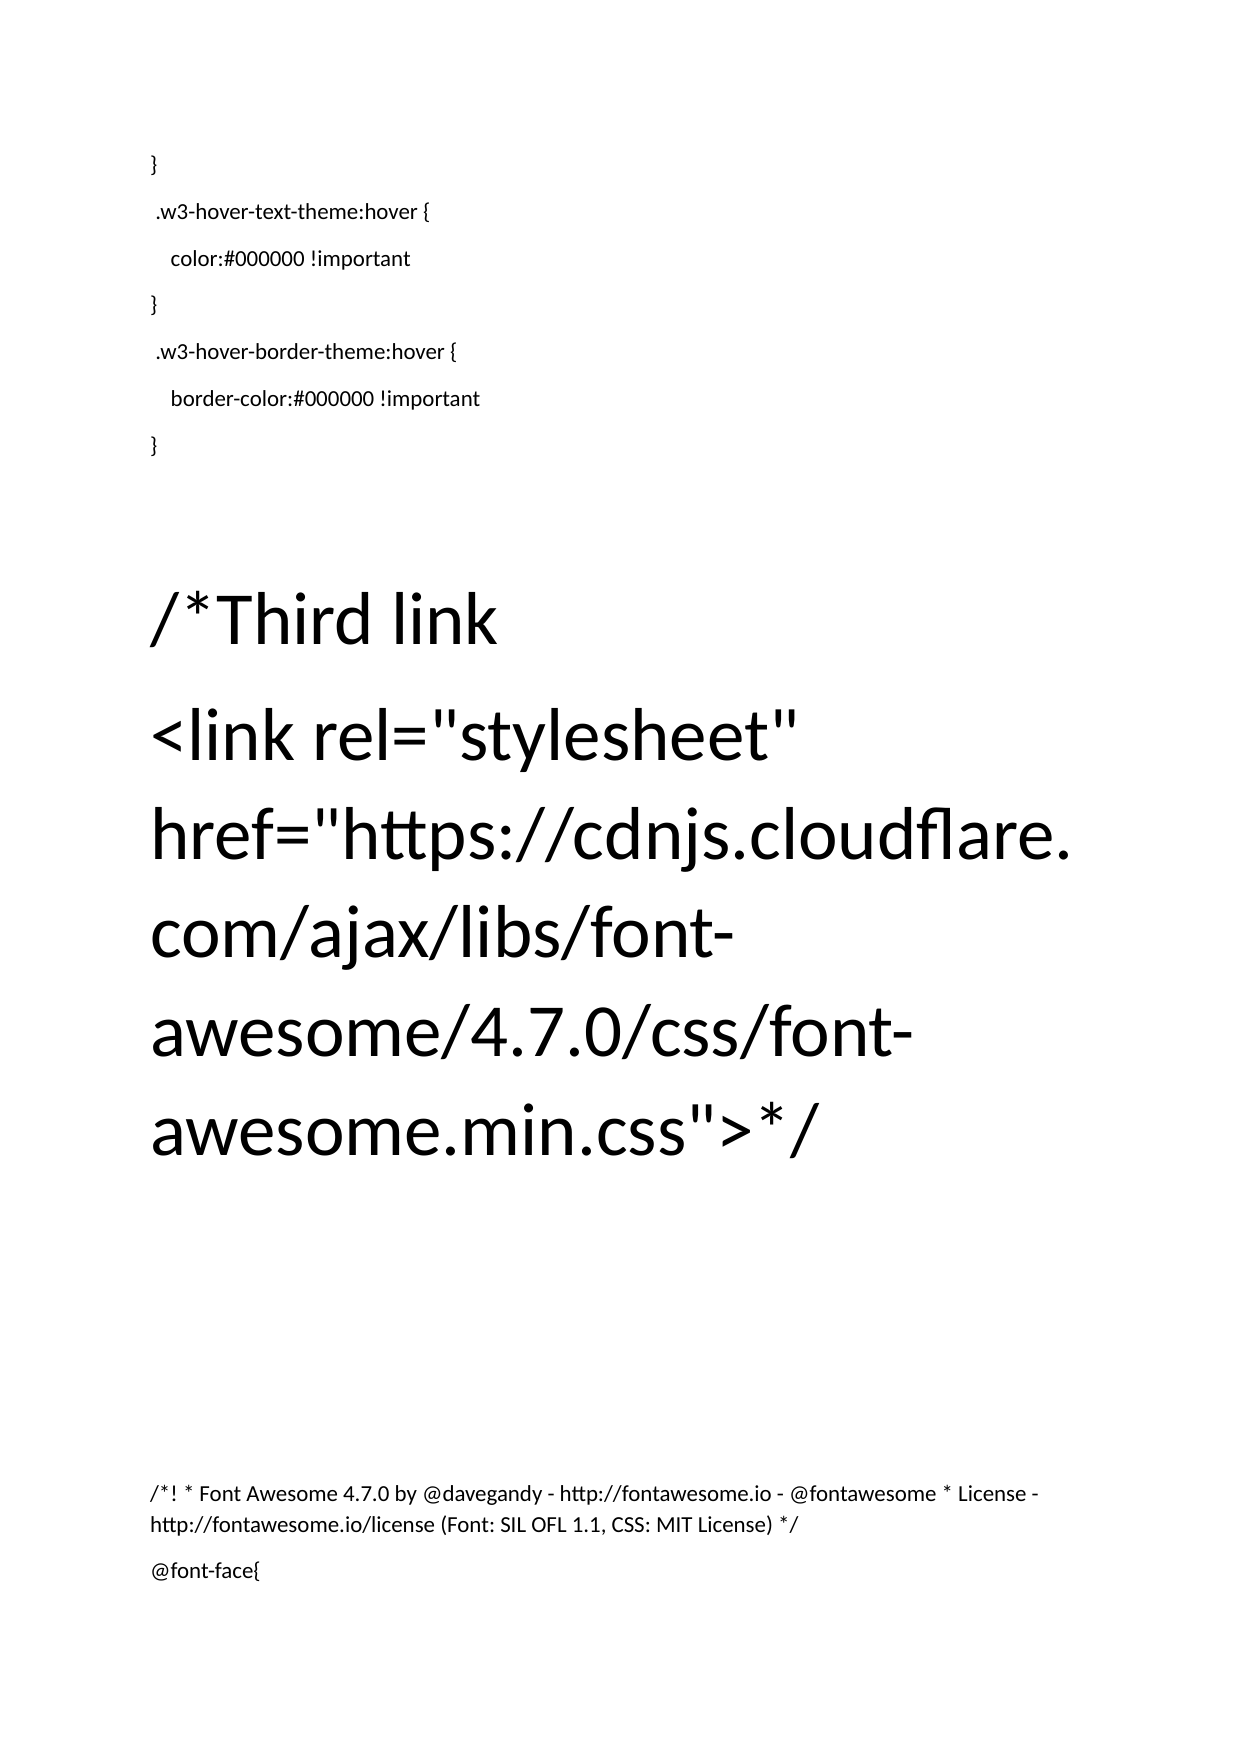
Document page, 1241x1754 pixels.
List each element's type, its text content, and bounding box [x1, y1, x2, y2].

text .w3-hover-text-theme:hover { [150, 197, 1090, 225]
text <link rel="stylesheet" href="https://cdnjs.cloudflare.com/ajax/libs/font-awesome/4.7.0/css/font-awesome.min.css">*/ [150, 687, 1090, 1174]
text } [150, 291, 1090, 319]
text .w3-hover-border-theme:hover { [150, 337, 1090, 366]
text border-color:#000000 !important [150, 384, 1090, 412]
text @font-face{ [150, 1557, 1090, 1585]
text } [150, 431, 1090, 459]
text color:#000000 !important [150, 244, 1090, 272]
text /*Third link [150, 572, 1090, 663]
text /*! * Font Awesome 4.7.0 by @davegandy - http://fontawesome.io - @fontawesome * License - http://fontawesome.io/license (Font: SIL OFL 1.1, CSS: MIT License) */ [150, 1479, 1090, 1538]
text } [150, 150, 1090, 178]
